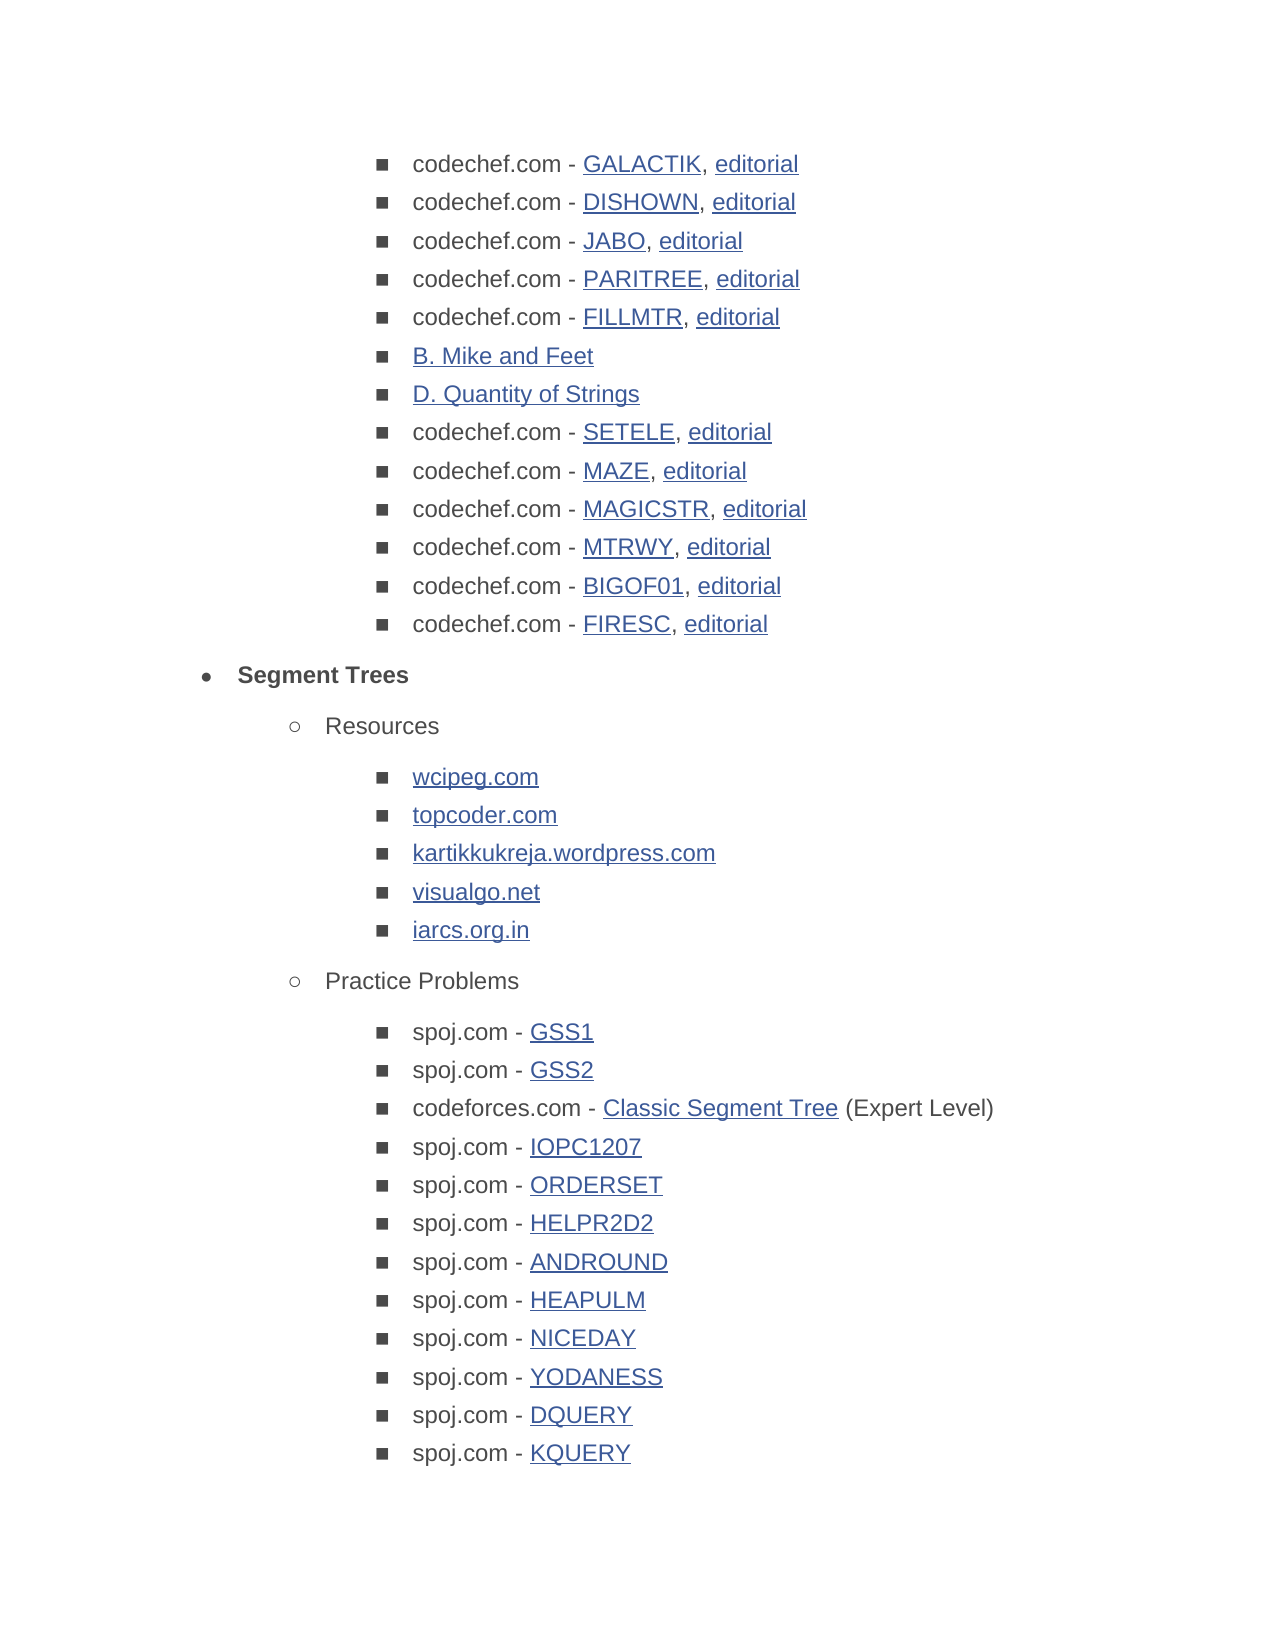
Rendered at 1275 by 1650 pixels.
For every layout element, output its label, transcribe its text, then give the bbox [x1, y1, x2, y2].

list spoj.com - DQUERY [375, 1401, 1125, 1428]
list spoj.com - GSS1 [375, 1017, 1125, 1045]
list spoj.com - NICEDAY [375, 1324, 1125, 1352]
list codechef.com - MTRWY, editorial [375, 533, 1125, 561]
list spoj.com - ORDERSET [375, 1171, 1125, 1198]
list codechef.com - FILLMTR, editorial [375, 303, 1125, 331]
list codechef.com - DISHOWN, editorial [375, 188, 1125, 216]
list spoj.com - HELPR2D2 [375, 1209, 1125, 1237]
list codechef.com - MAGICSTR, editorial [375, 495, 1125, 523]
list Practice Problems [287, 967, 1125, 1007]
list codechef.com - MAZE, editorial [375, 457, 1125, 484]
list codeforces.com - Classic Segment Tree (Expert Level) [375, 1094, 1125, 1122]
list wcipeg.com [375, 762, 1125, 790]
list spoj.com - ANDROUND [375, 1247, 1125, 1275]
list D. Quantity of Strings [375, 380, 1125, 408]
list codechef.com - SETELE, editorial [375, 418, 1125, 446]
list kartikkukreja.wordpress.com [375, 839, 1125, 867]
list codechef.com - GALACTIK, editorial [375, 150, 1125, 178]
list spoj.com - HEAPULM [375, 1286, 1125, 1313]
list Resources [287, 712, 1125, 752]
list spoj.com - YODANESS [375, 1362, 1125, 1390]
list spoj.com - KQUERY [375, 1439, 1125, 1467]
list B. Mike and Feet [375, 342, 1125, 369]
list Segment Trees [200, 661, 1125, 701]
list codechef.com - BIGOF01, editorial [375, 572, 1125, 599]
list spoj.com - GSS2 [375, 1056, 1125, 1083]
list spoj.com - IOPC1207 [375, 1132, 1125, 1160]
list codechef.com - PARITREE, editorial [375, 265, 1125, 293]
list codechef.com - FIRESC, editorial [375, 610, 1125, 650]
list topcoder.com [375, 801, 1125, 828]
list iarcs.org.in [375, 916, 1125, 956]
list visualgo.net [375, 877, 1125, 905]
list codechef.com - JABO, editorial [375, 227, 1125, 254]
